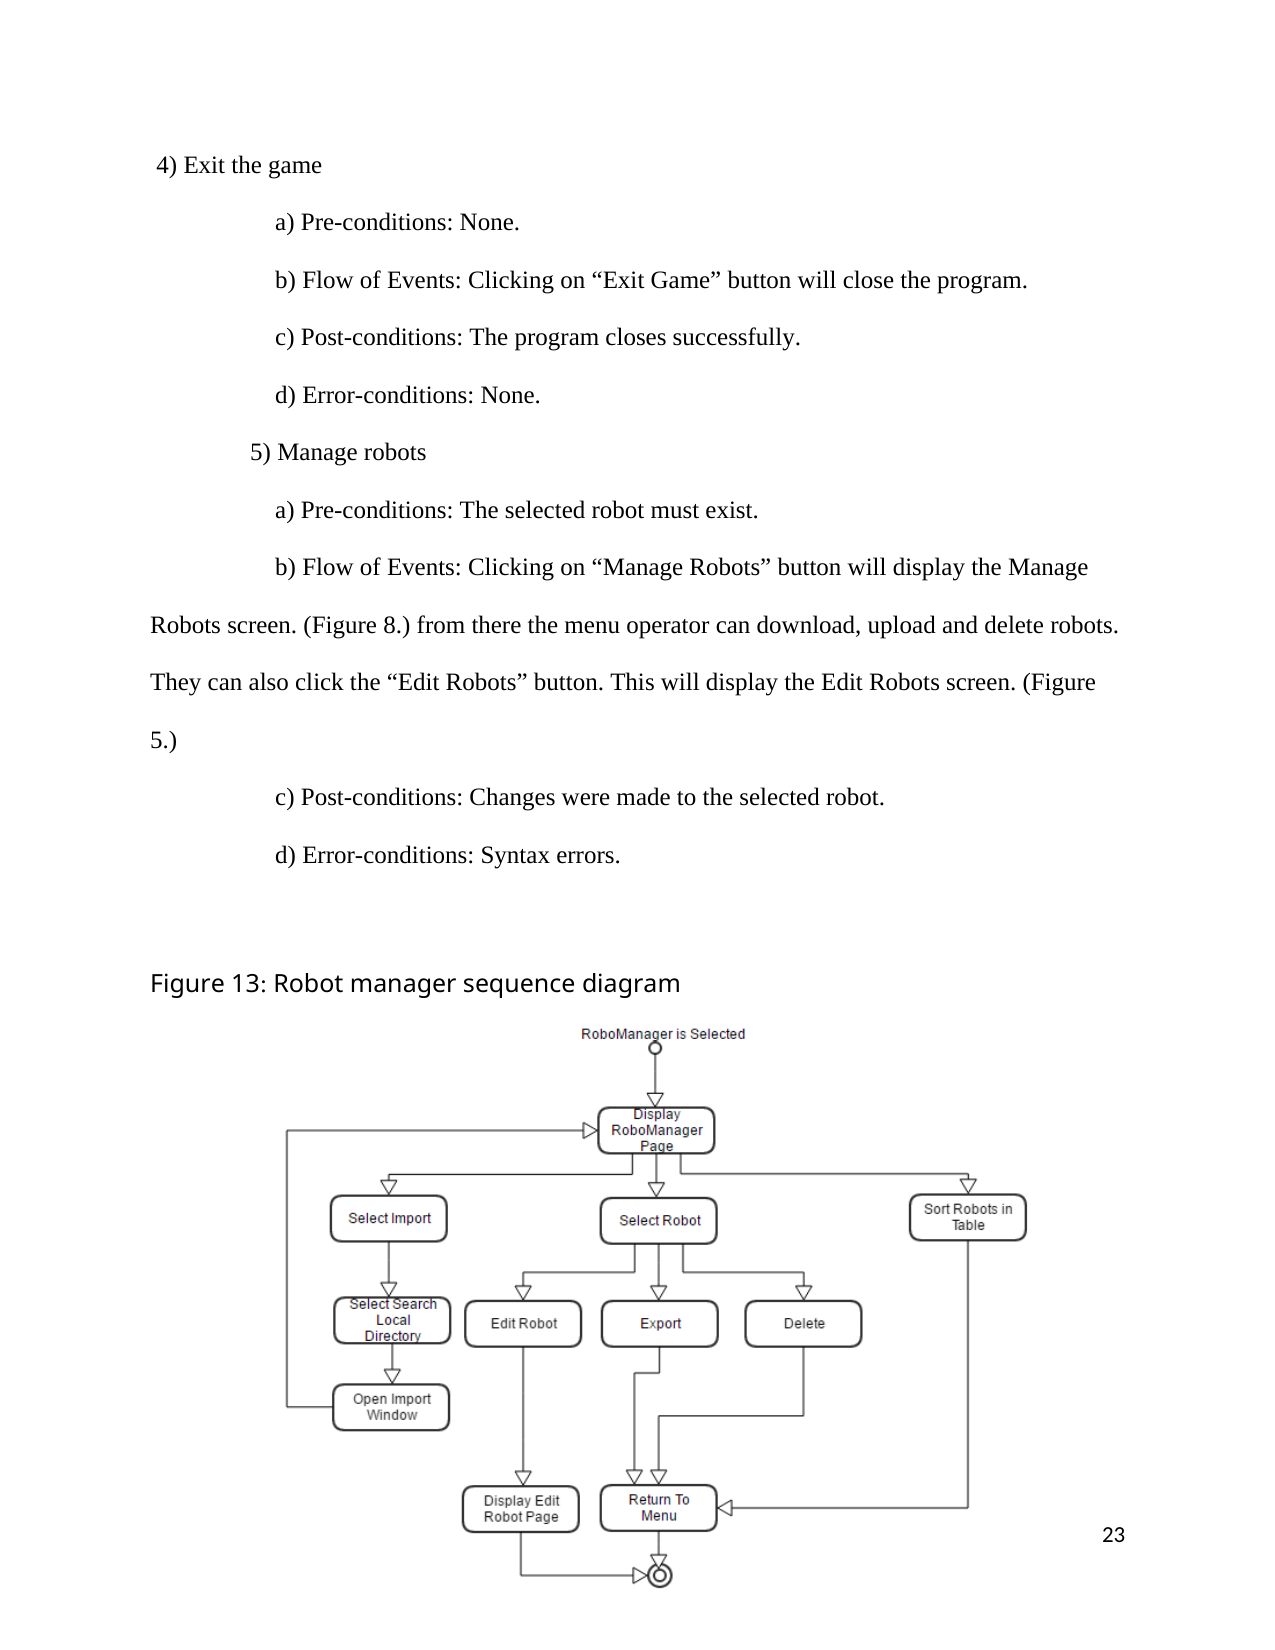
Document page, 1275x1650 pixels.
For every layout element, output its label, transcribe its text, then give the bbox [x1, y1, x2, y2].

text b) Flow of Events: Clicking on “Manage Robots” button will display the Manage Robots screen. (Figure 8.) from there the menu operator can download, upload and delete robots. They can also click the “Edit Robots” button. This will display the Edit Robots screen. (Figure 5.) [150, 552, 1125, 754]
text b) Flow of Events: Clicking on “Exit Game” button will close the program. [150, 265, 1125, 294]
text d) Error-conditions: Syntax errors. [150, 840, 1125, 869]
text 4) Exit the game [150, 150, 1125, 179]
text c) Post-conditions: Changes were made to the selected robot. [150, 782, 1125, 811]
text a) Pre-conditions: The selected robot must exist. [150, 495, 1125, 524]
text c) Post-conditions: The program closes successfully. [150, 322, 1125, 351]
text Figure 13: Robot manager sequence diagram [150, 966, 1125, 1000]
picture [258, 1007, 1063, 1619]
text a) Pre-conditions: None. [150, 207, 1125, 236]
text 5) Manage robots [150, 437, 1125, 466]
text d) Error-conditions: None. [150, 380, 1125, 409]
